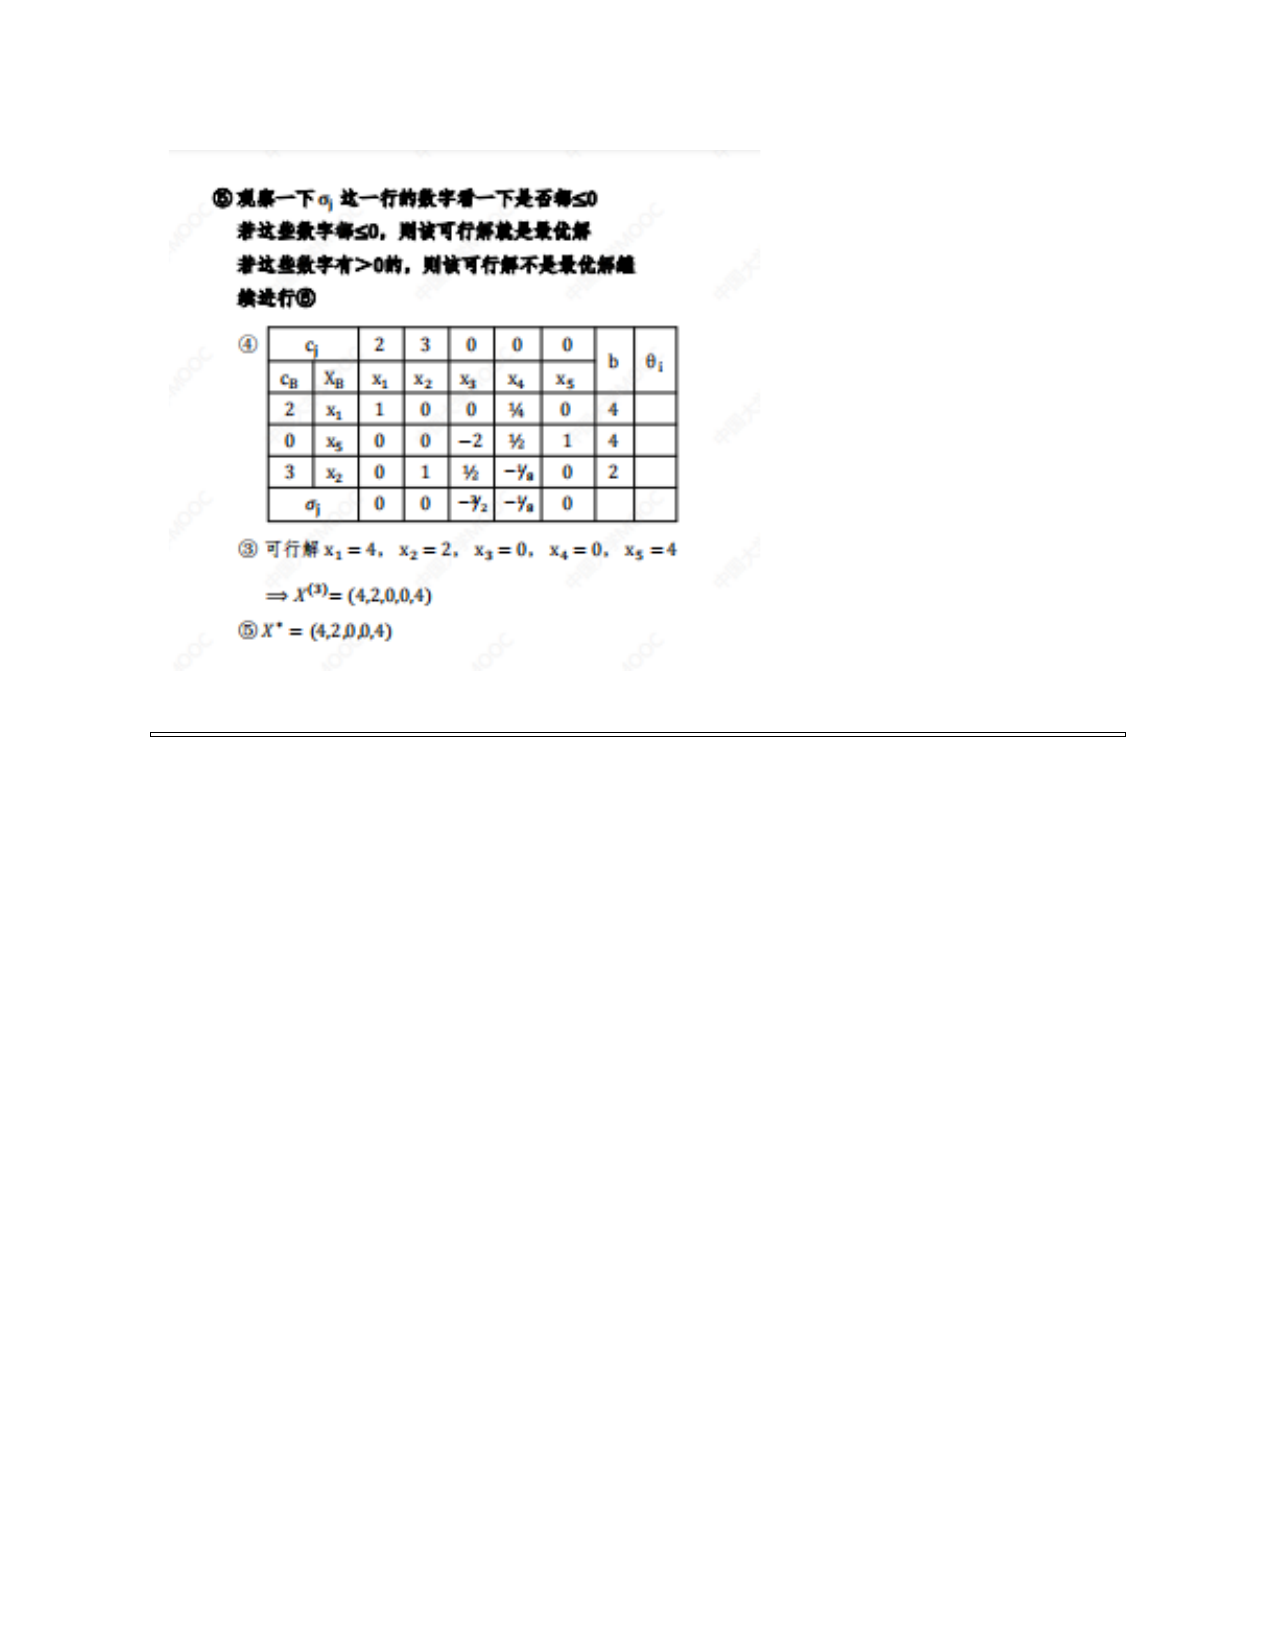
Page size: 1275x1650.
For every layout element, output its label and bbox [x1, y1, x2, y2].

picture [168, 150, 761, 671]
